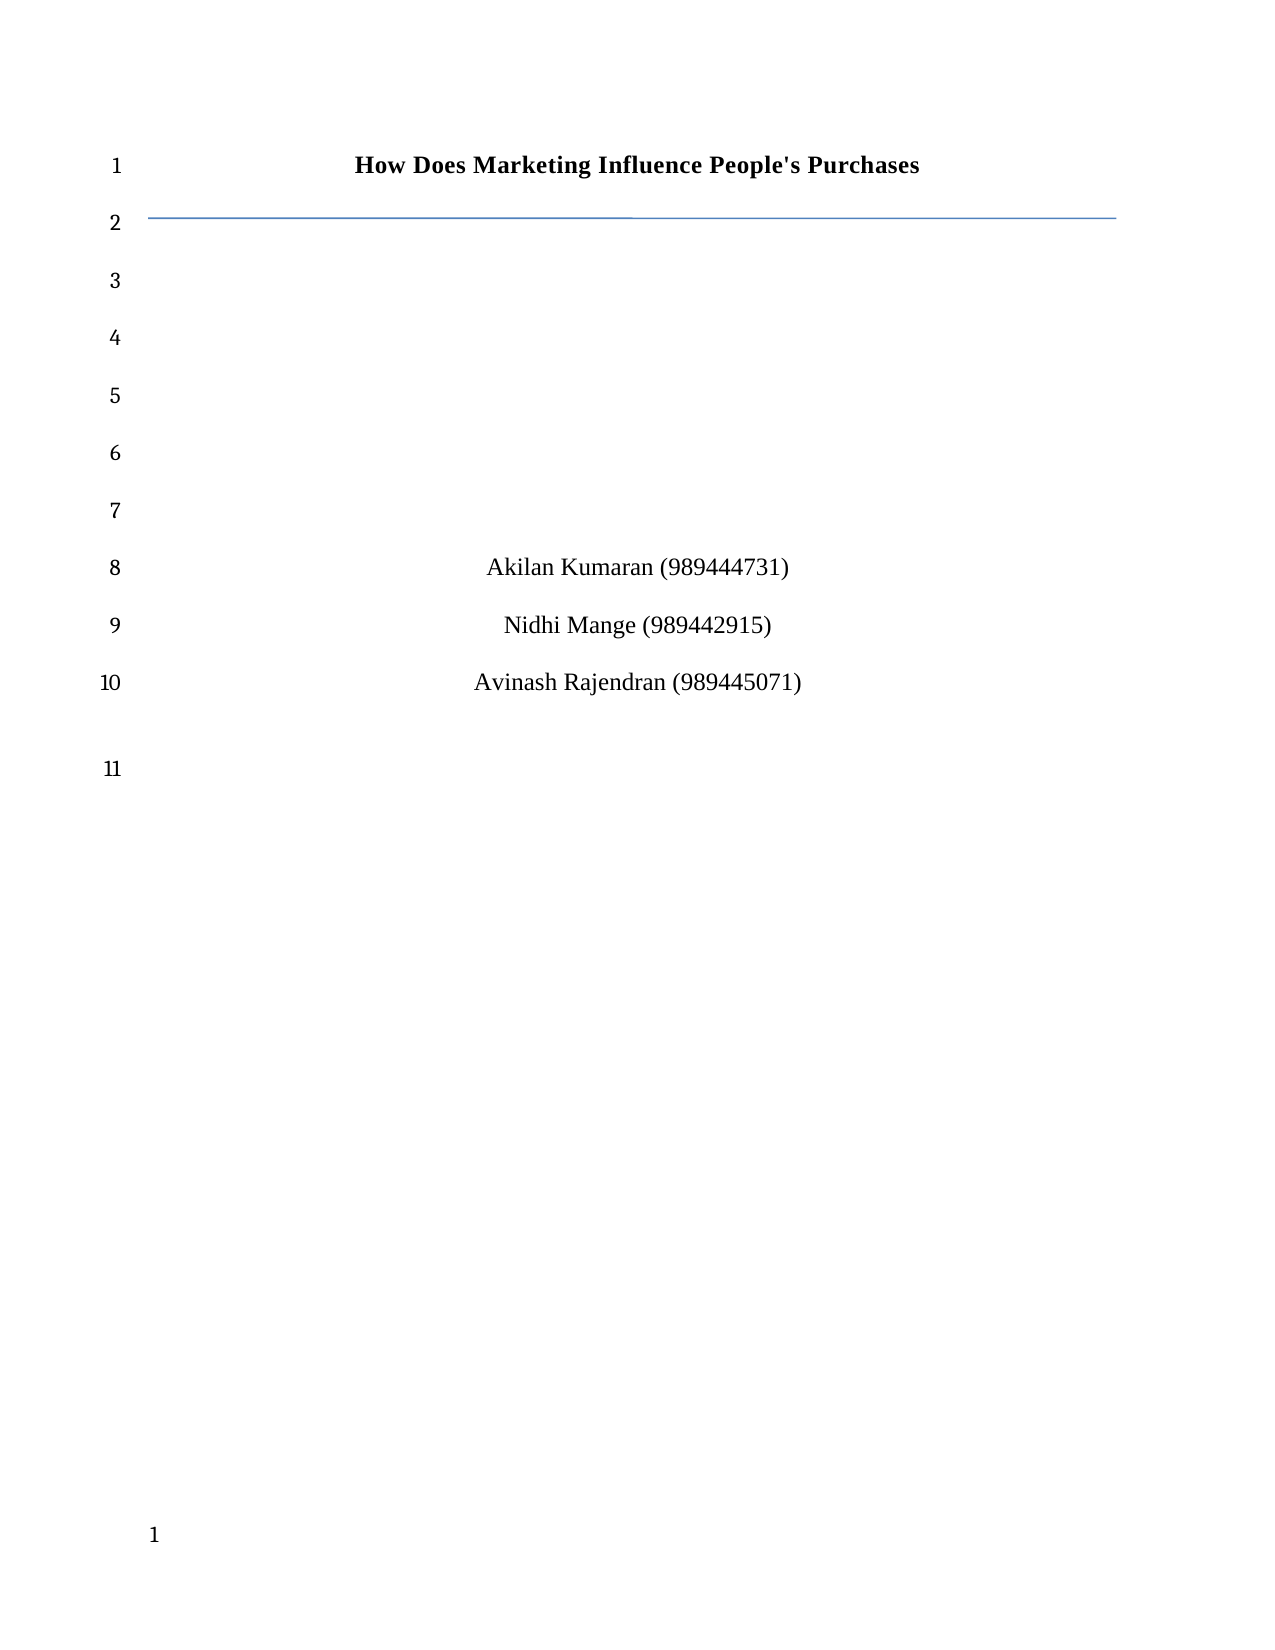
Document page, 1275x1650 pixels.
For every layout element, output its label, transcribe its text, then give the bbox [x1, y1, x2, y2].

title Avinash Rajendran (989445071) [150, 667, 1125, 696]
title Akilan Kumaran (989444731) [150, 552, 1125, 581]
title Nidhi Mange (989442915) [150, 610, 1125, 639]
title How Does Marketing Influence People's Purchases [150, 150, 1125, 179]
